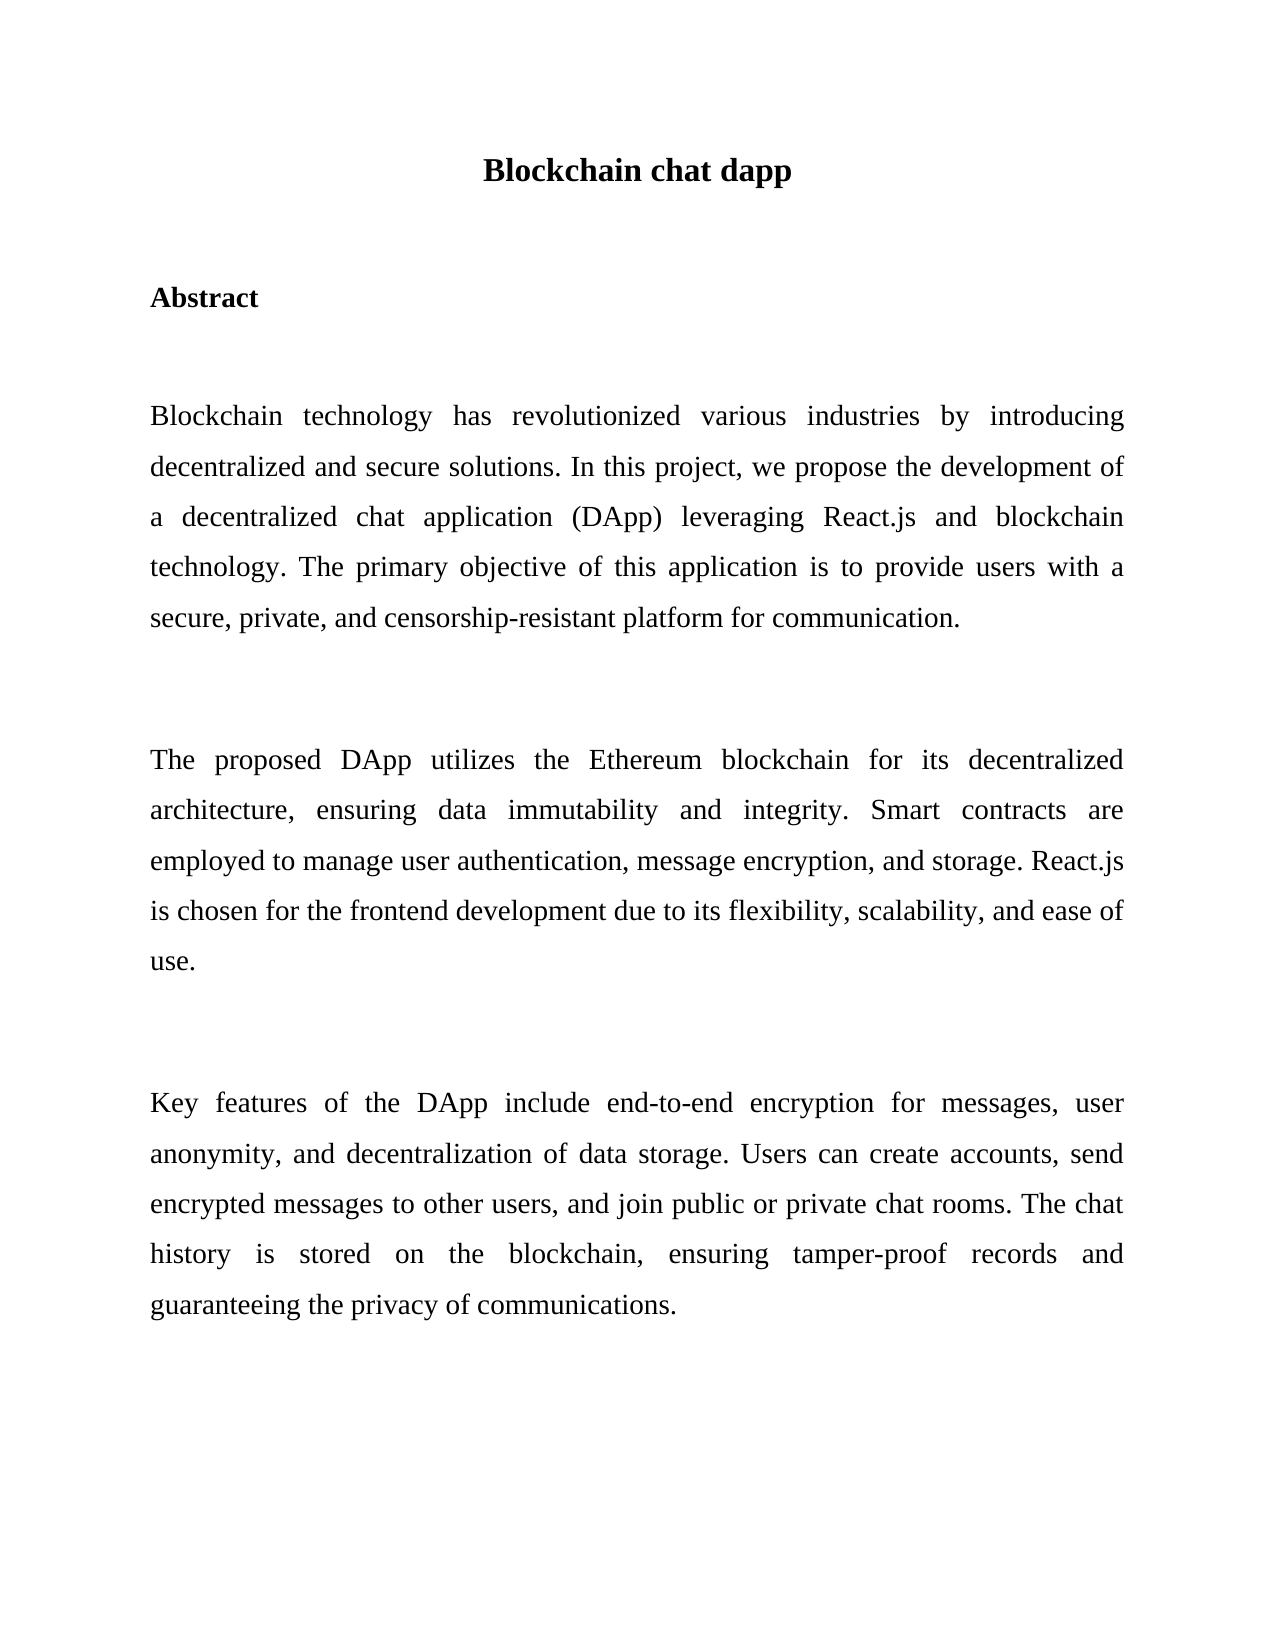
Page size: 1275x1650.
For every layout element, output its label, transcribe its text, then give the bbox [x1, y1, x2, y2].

text Key features of the DApp include end-to-end encryption for messages, user anonymity, and decentralization of data storage. Users can create accounts, send encrypted messages to other users, and join public or private chat rooms. The chat history is stored on the blockchain, ensuring tamper-proof records and guaranteeing the privacy of communications. [150, 1086, 1125, 1320]
text Blockchain technology has revolutionized various industries by introducing decentralized and secure solutions. In this project, we propose the development of a decentralized chat application (DApp) leveraging React.js and blockchain technology. The primary objective of this application is to provide users with a secure, private, and censorship-resistant platform for communication. [150, 398, 1125, 633]
text Abstract [150, 280, 1125, 313]
text The proposed DApp utilizes the Ethereum blockchain for its decentralized architecture, ensuring data immutability and integrity. Smart contracts are employed to manage user authentication, message encryption, and storage. React.js is chosen for the frontend development due to its flexibility, scalability, and ease of use. [150, 742, 1125, 977]
text Blockchain chat dapp [150, 150, 1125, 188]
